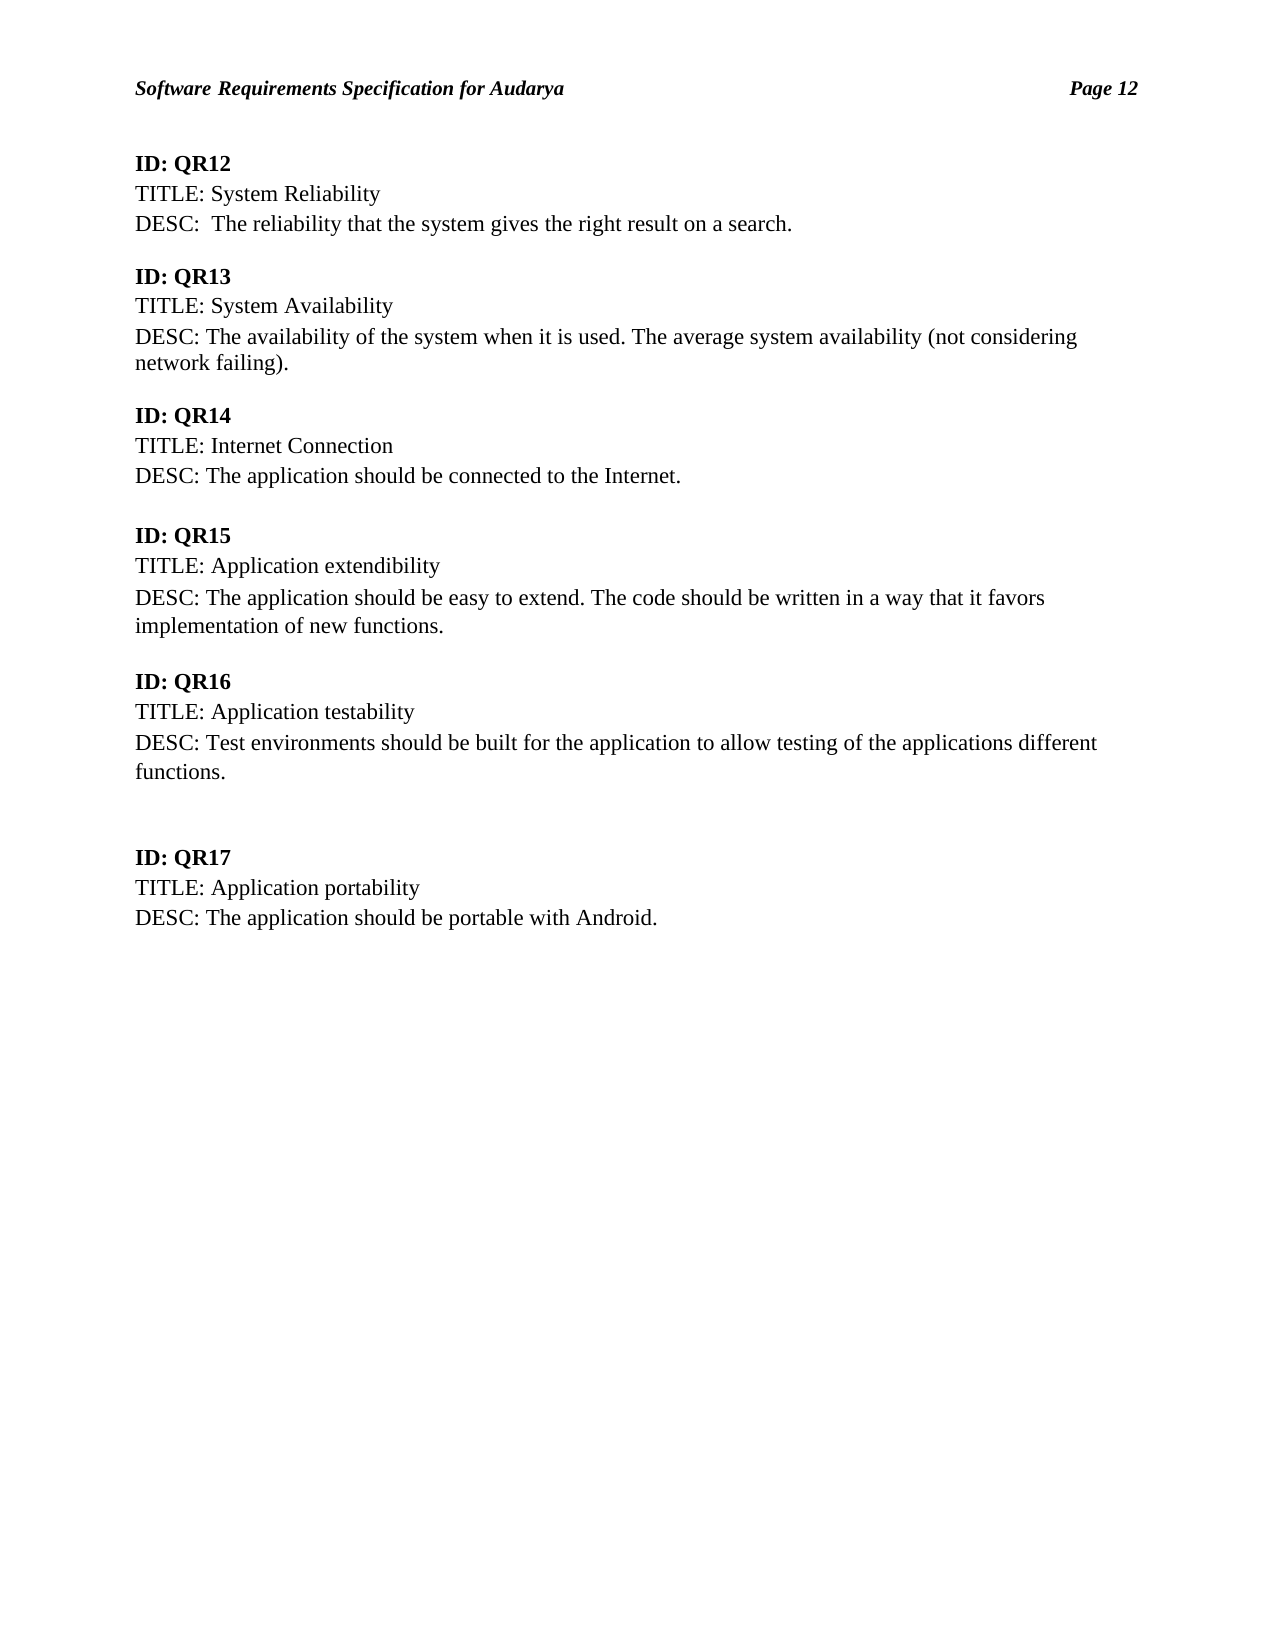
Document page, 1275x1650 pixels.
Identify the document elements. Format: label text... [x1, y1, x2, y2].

text TITLE: System Reliability [135, 180, 1140, 206]
text DESC: Test environments should be built for the application to allow testing of the applications different functions. [135, 729, 1140, 784]
text DESC: The application should be portable with Android. [135, 904, 1140, 931]
text TITLE: Application extendibility [135, 552, 1140, 578]
text DESC: The application should be connected to the Internet. [135, 462, 1140, 488]
text ID: QR12 [135, 150, 1140, 176]
text ID: QR15 [135, 522, 1140, 549]
text TITLE: System Availability [135, 293, 1140, 319]
text DESC: The application should be easy to extend. The code should be written in a way that it favors implementation of new functions. [135, 583, 1140, 639]
text ID: QR17 [135, 844, 1140, 871]
text TITLE: Application portability [135, 874, 1140, 900]
text DESC: The availability of the system when it is used. The average system availability (not considering network failing). [135, 323, 1140, 376]
text DESC: The reliability that the system gives the right result on a search. [135, 210, 1140, 236]
text TITLE: Internet Connection [135, 432, 1140, 458]
text TITLE: Application testability [135, 698, 1140, 724]
text ID: QR16 [135, 668, 1140, 694]
text ID: QR13 [135, 263, 1140, 289]
text ID: QR14 [135, 402, 1140, 428]
